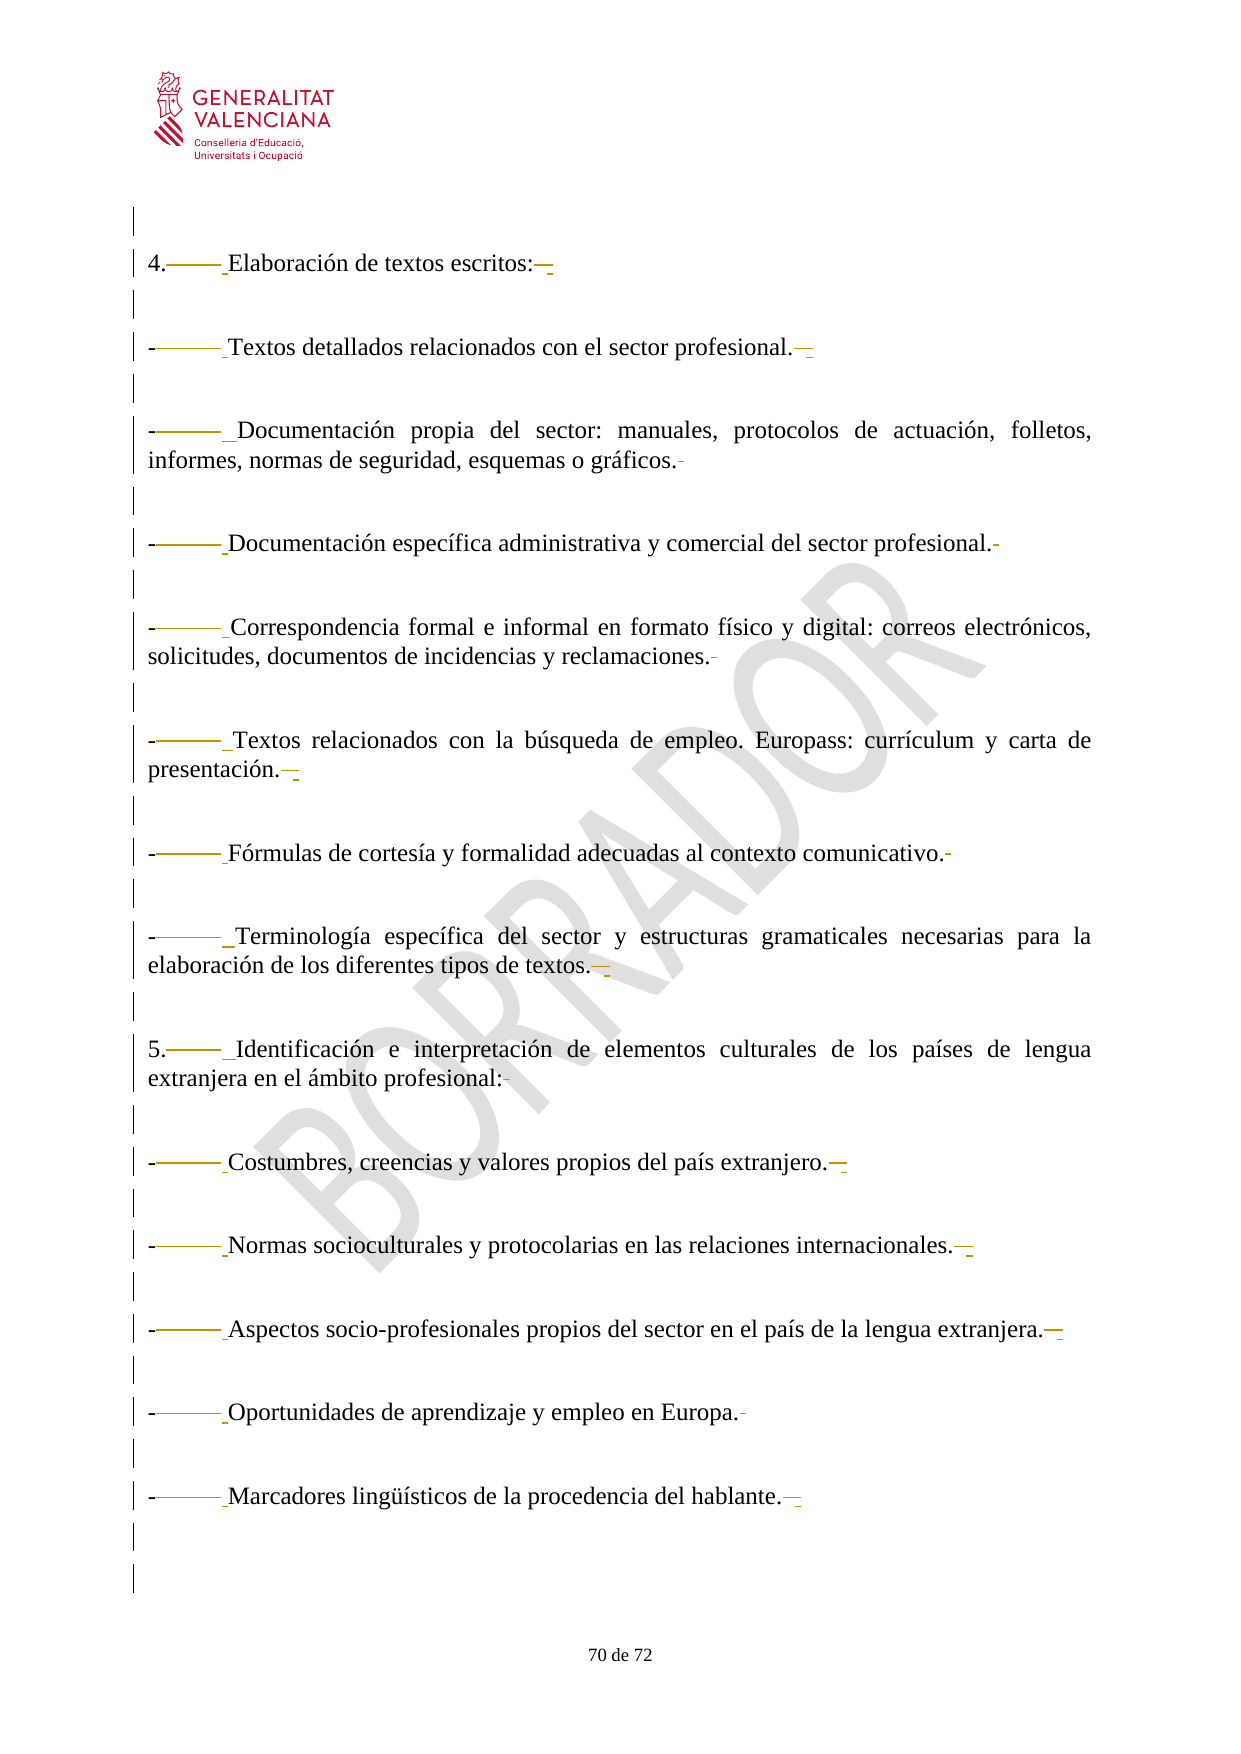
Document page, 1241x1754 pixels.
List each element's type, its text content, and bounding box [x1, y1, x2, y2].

text -Normas socioculturales y protocolarias en las relaciones internacionales. [148, 1230, 1092, 1259]
text -Marcadores lingüísticos de la procedencia del hablante. [148, 1481, 1092, 1510]
text -Fórmulas de cortesía y formalidad adecuadas al contexto comunicativo. [148, 838, 1092, 866]
text 5.Identificación e interpretación de elementos culturales de los países de lengua extranjera en el ámbito profesional: [148, 1034, 1092, 1092]
text -Correspondencia formal e informal en formato físico y digital: correos electrónicos, solicitudes, documentos de incidencias y reclamaciones. [148, 612, 1092, 670]
text -Terminología específica del sector y estructuras gramaticales necesarias para la elaboración de los diferentes tipos de textos. [148, 921, 1092, 979]
text -Documentación específica administrativa y comercial del sector profesional. [148, 528, 1092, 557]
text -Oportunidades de aprendizaje y empleo en Europa. [148, 1397, 1092, 1426]
text -Costumbres, creencias y valores propios del país extranjero. [148, 1147, 1092, 1176]
text -Textos relacionados con la búsqueda de empleo. Europass: currículum y carta de presentación. [148, 725, 1092, 783]
text -Aspectos socio-profesionales propios del sector en el país de la lengua extranjera. [148, 1314, 1092, 1343]
text 4.Elaboración de textos escritos: [148, 248, 1092, 277]
text -Documentación propia del sector: manuales, protocolos de actuación, folletos, informes, normas de seguridad, esquemas o gráficos. [148, 416, 1092, 474]
picture [147, 63, 343, 170]
text -Textos detallados relacionados con el sector profesional. [148, 332, 1092, 361]
